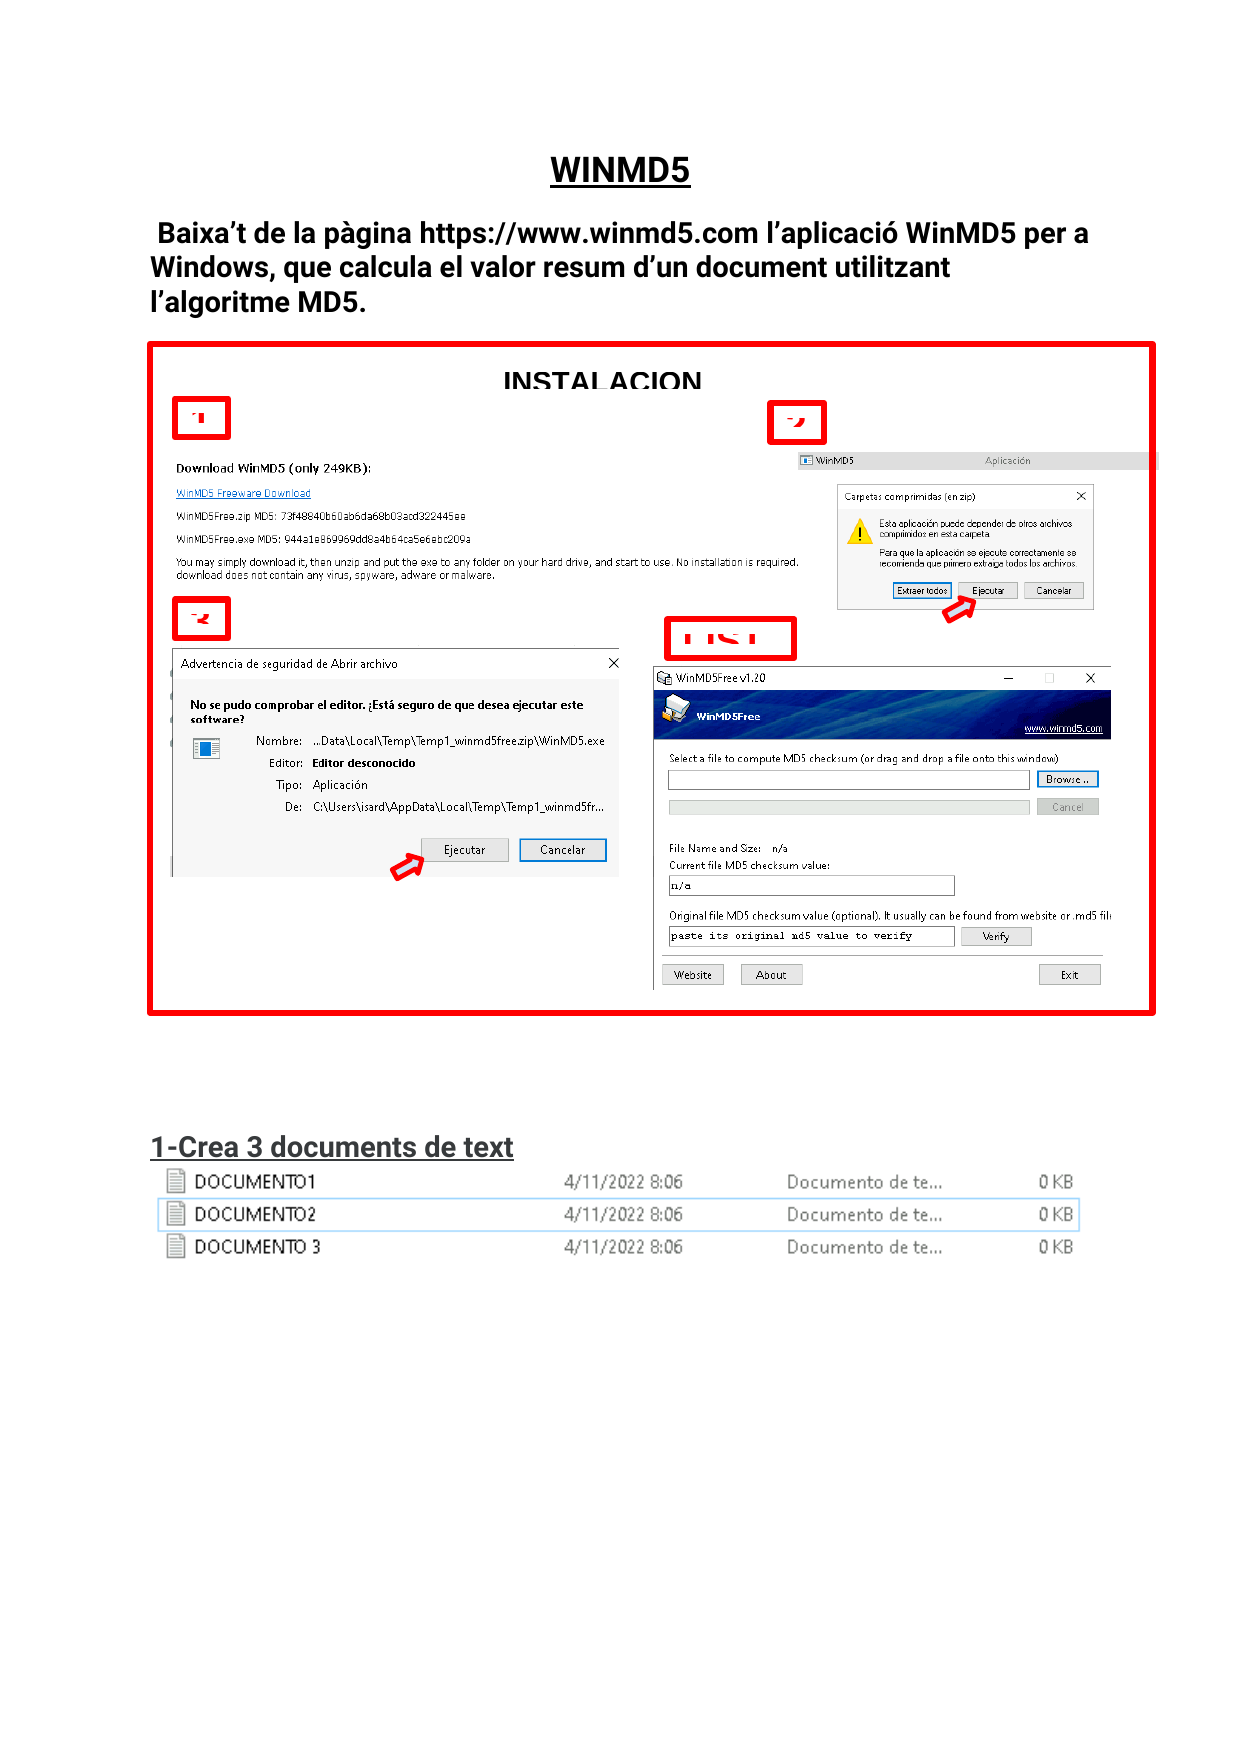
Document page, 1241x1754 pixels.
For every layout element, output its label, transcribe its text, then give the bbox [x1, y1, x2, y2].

picture [170, 450, 1149, 610]
text Baixa’t de la pàgina https://www.winmd5.com l’aplicació WinMD5 per a Windows, que calcula el valor resum d’un document utilitzant l’algoritme MD5. [150, 217, 1090, 319]
picture [170, 645, 619, 877]
picture [653, 665, 1111, 990]
text WINMD5 [150, 150, 1090, 192]
text 1-Crea 3 documents de text [150, 1130, 1090, 1164]
picture [150, 1164, 1091, 1294]
